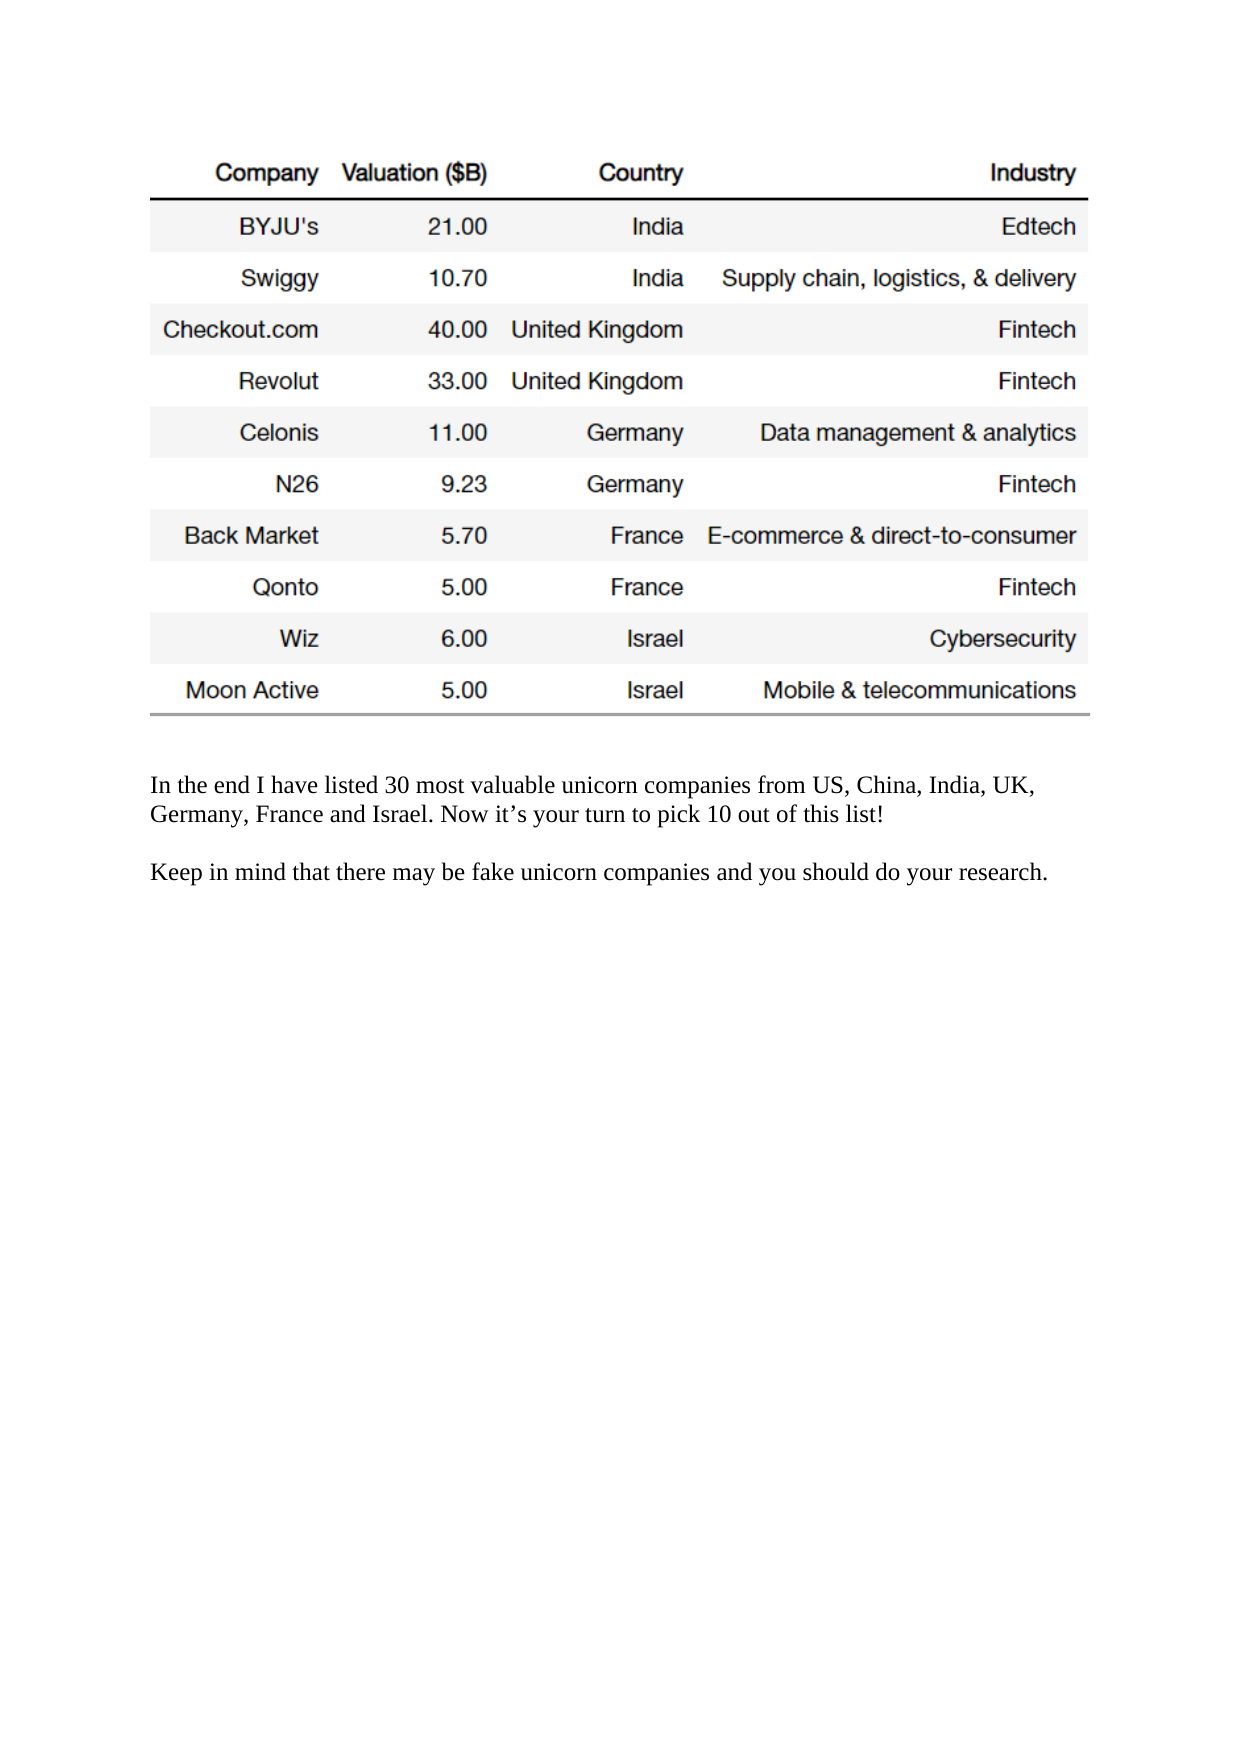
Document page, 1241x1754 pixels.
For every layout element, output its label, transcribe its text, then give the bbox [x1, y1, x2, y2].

text In the end I have listed 30 most valuable unicorn companies from US, China, India, UK, Germany, France and Israel. Now it’s your turn to pick 10 out of this list! [150, 770, 1090, 828]
picture [150, 150, 1091, 712]
text Keep in mind that there may be fake unicorn companies and you should do your research. [150, 857, 1090, 886]
